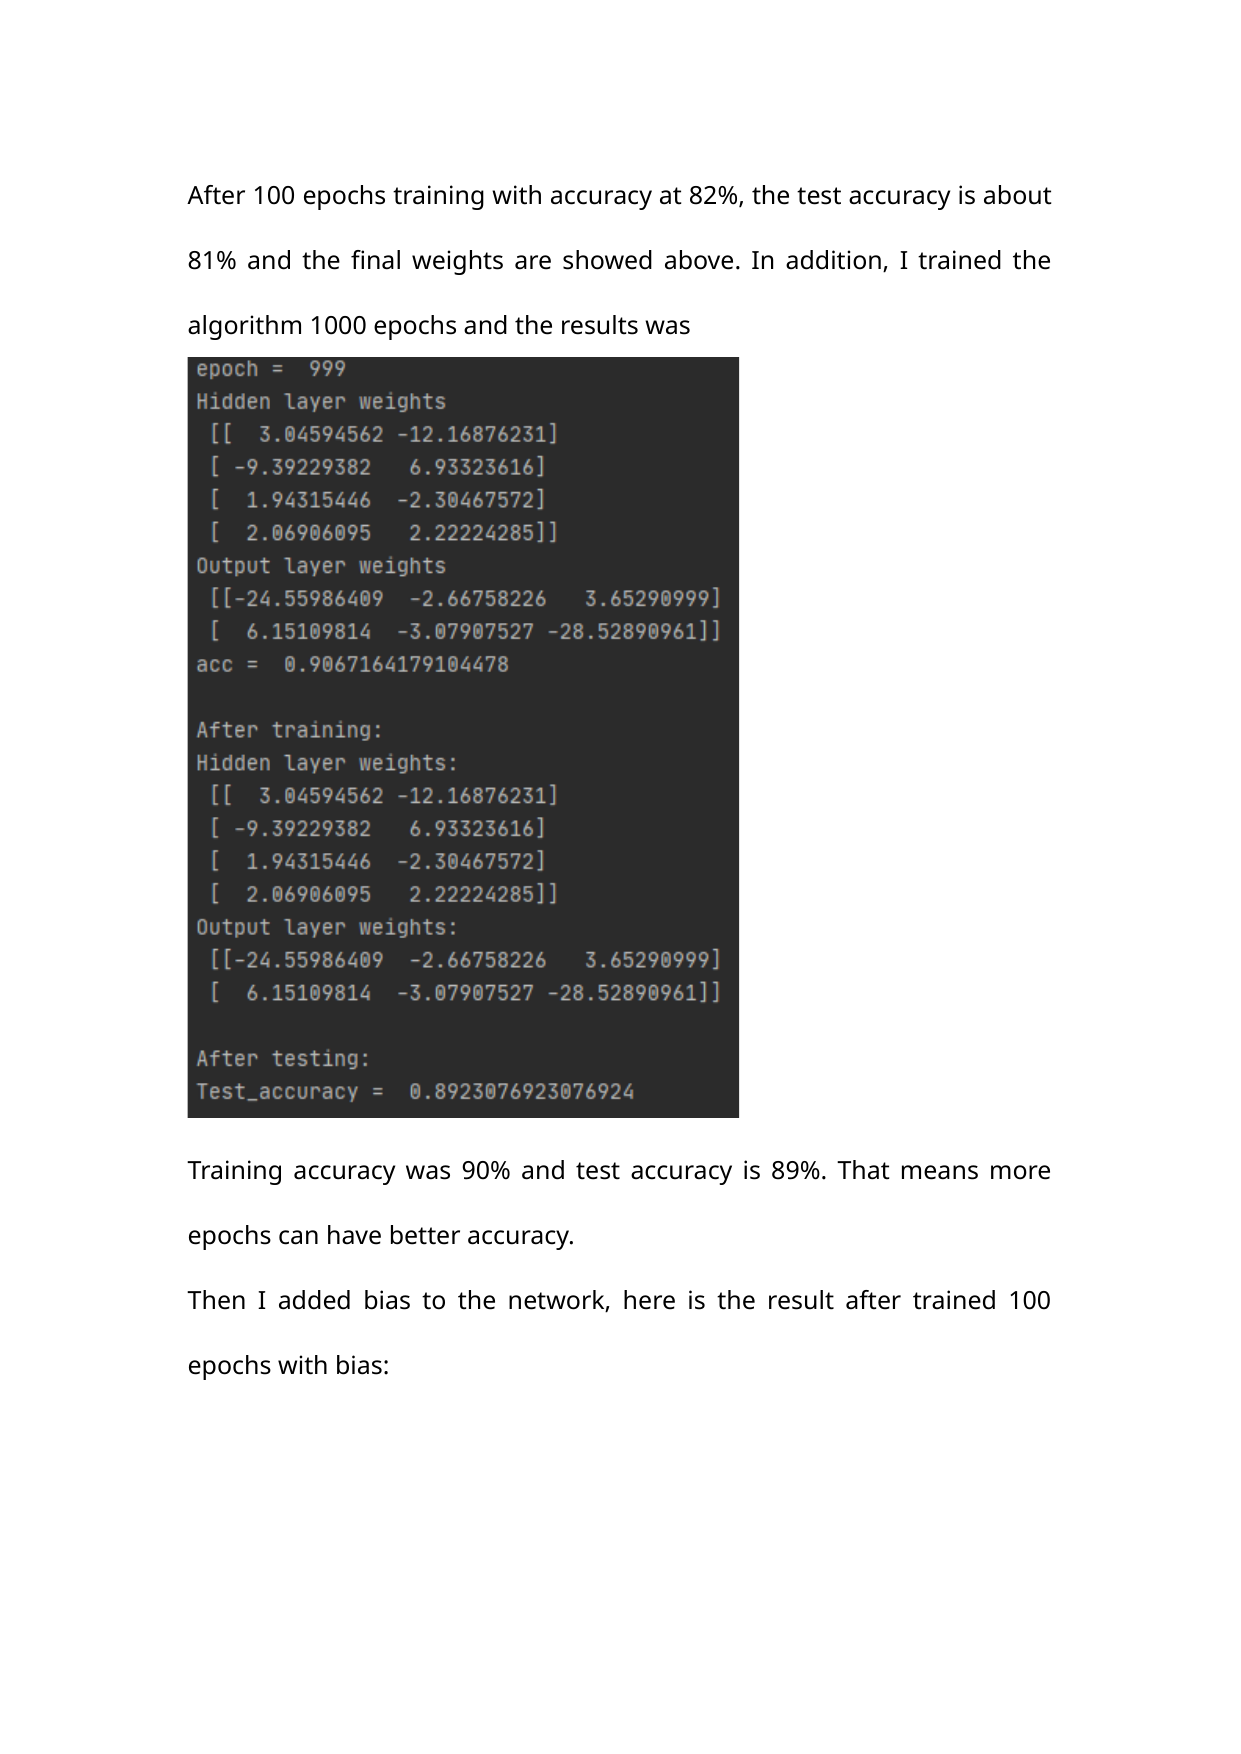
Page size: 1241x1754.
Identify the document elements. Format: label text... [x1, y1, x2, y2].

picture [187, 357, 740, 1118]
text After 100 epochs training with accuracy at 82%, the test accuracy is about 81% and the final weights are showed above. In addition, I trained the algorithm 1000 epochs and the results was [187, 162, 1053, 357]
text Then I added bias to the network, here is the result after trained 100 epochs with bias: [187, 1267, 1053, 1397]
text Training accuracy was 90% and test accuracy is 89%. That means more epochs can have better accuracy. [187, 1137, 1053, 1267]
